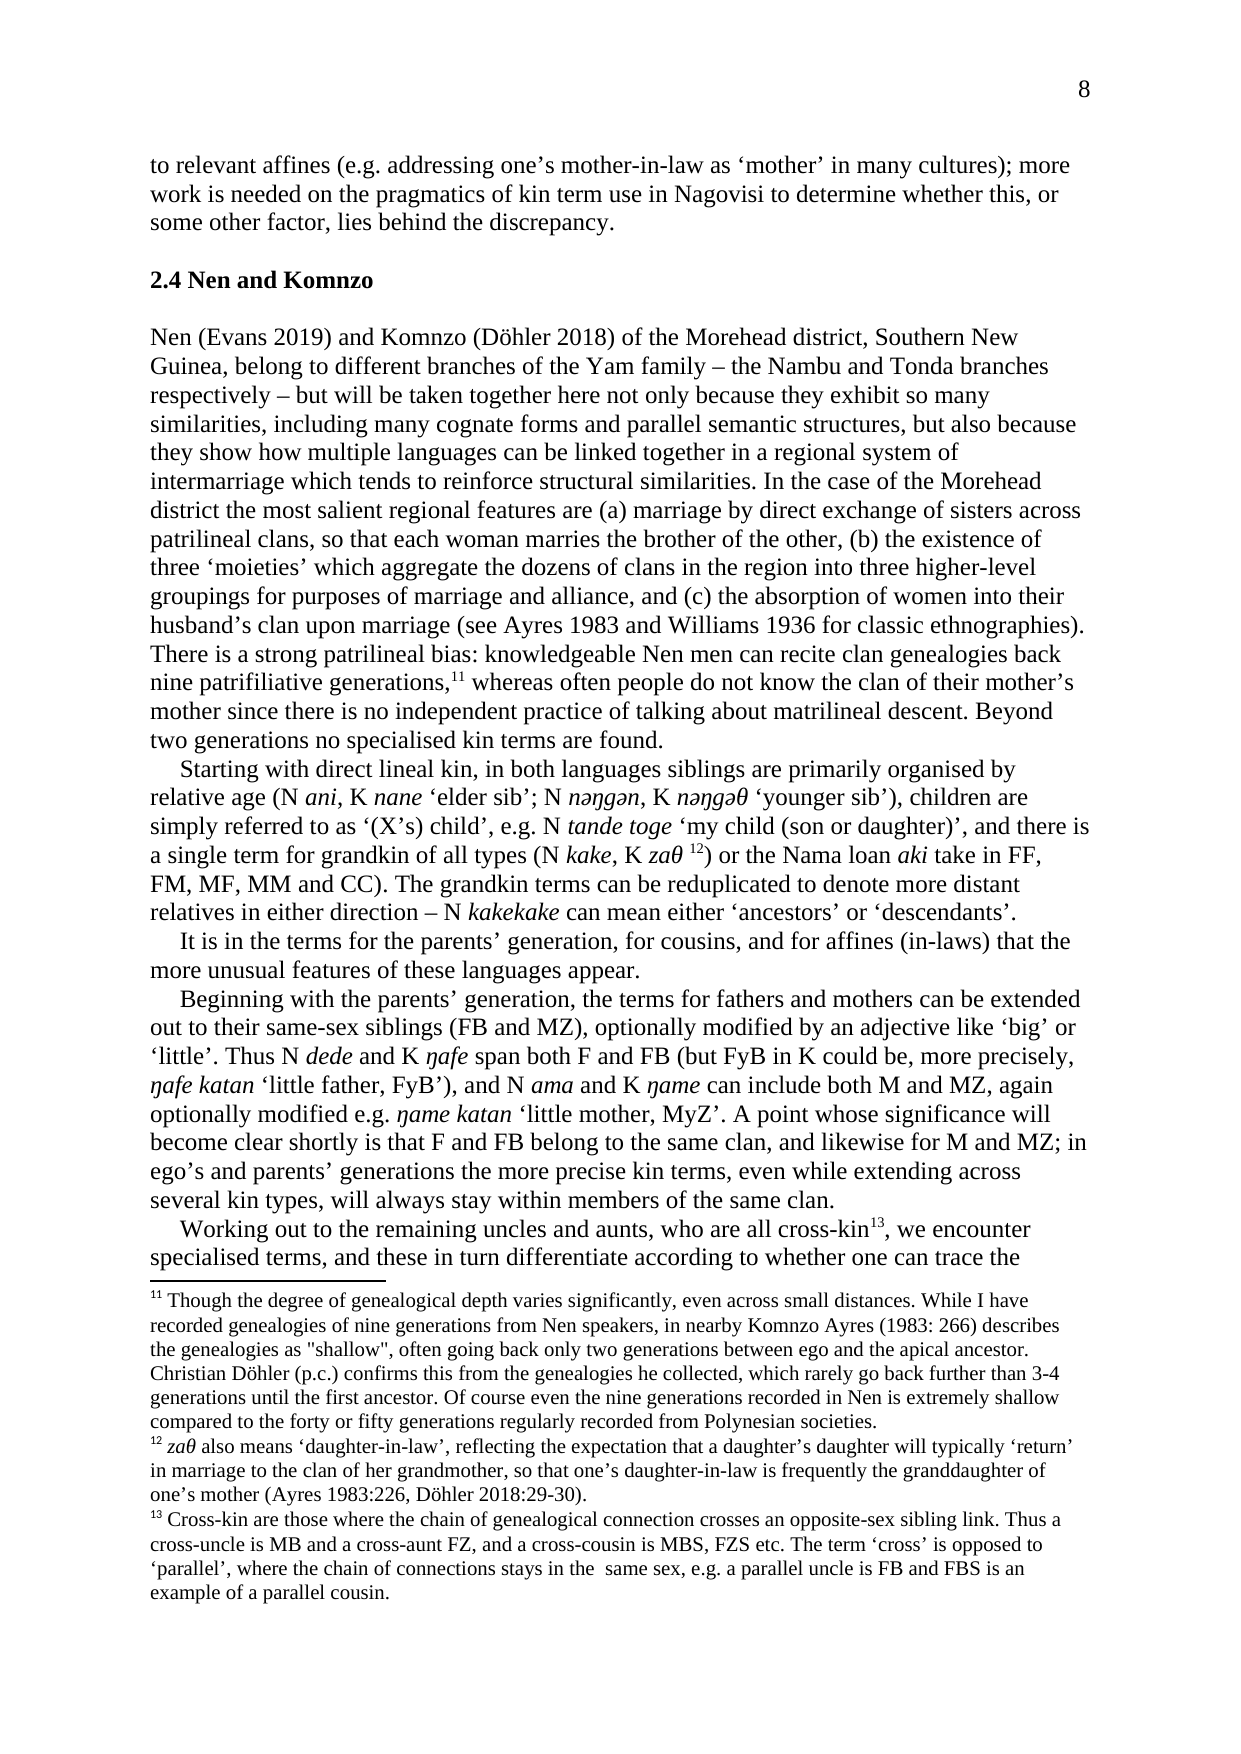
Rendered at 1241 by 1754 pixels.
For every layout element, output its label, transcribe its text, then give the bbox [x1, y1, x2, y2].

text 2.4 Nen and Komnzo [150, 265, 1090, 294]
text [150, 150, 1090, 236]
text Starting with direct lineal kin, in both languages siblings are primarily organised by relative age (N ani, K nane ‘elder sib’; N nəŋgən, K nəŋgəθ ‘younger sib’), children are simply referred to as ‘(X’s) child’, e.g. N tande toge ‘my child (son or daughter)’, and there is a single term for grandkin of all types (N kake, K zaθ ) or the Nama loan aki take in FF, FM, MF, MM and CC). The grandkin terms can be reduplicated to denote more distant relatives in either direction – N kakekake can mean either ‘ancestors’ or ‘descendants’. [150, 754, 1090, 926]
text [150, 1214, 1090, 1271]
text Beginning with the parents’ generation, the terms for fathers and mothers can be extended out to their same-sex siblings (FB and MZ), optionally modified by an adjective like ‘big’ or ‘little’. Thus N dede and K ŋafe span both F and FB (but FyB in K could be, more precisely, ŋafe katan ‘little father, FyB’), and N ama and K ŋame can include both M and MZ, again optionally modified e.g. ŋame katan ‘little mother, MyZ’. A point whose significance will become clear shortly is that F and FB belong to the same clan, and likewise for M and MZ; in ego’s and parents’ generations the more precise kin terms, even while extending across several kin types, will always stay within members of the same clan. [150, 984, 1090, 1214]
text It is in the terms for the parents’ generation, for cousins, and for affines (in-laws) that the more unusual features of these languages appear. [150, 926, 1090, 984]
text Nen (Evans 2019) and Komnzo (Döhler 2018) of the Morehead district, Southern New Guinea, belong to different branches of the Yam family – the Nambu and Tonda branches respectively – but will be taken together here not only because they exhibit so many similarities, including many cognate forms and parallel semantic structures, but also because they show how multiple languages can be linked together in a regional system of intermarriage which tends to reinforce structural similarities. In the case of the Morehead district the most salient regional features are (a) marriage by direct exchange of sisters across patrilineal clans, so that each woman marries the brother of the other, (b) the existence of three ‘moieties’ which aggregate the dozens of clans in the region into three higher-level groupings for purposes of marriage and alliance, and (c) the absorption of women into their husband’s clan upon marriage (see Ayres 1983 and Williams 1936 for classic ethnographies). There is a strong patrilineal bias: knowledgeable Nen men can recite clan genealogies back nine patrifiliative generations, whereas often people do not know the clan of their mother’s mother since there is no independent practice of talking about matrilineal descent. Beyond two generations no specialised kin terms are found. [150, 322, 1090, 754]
